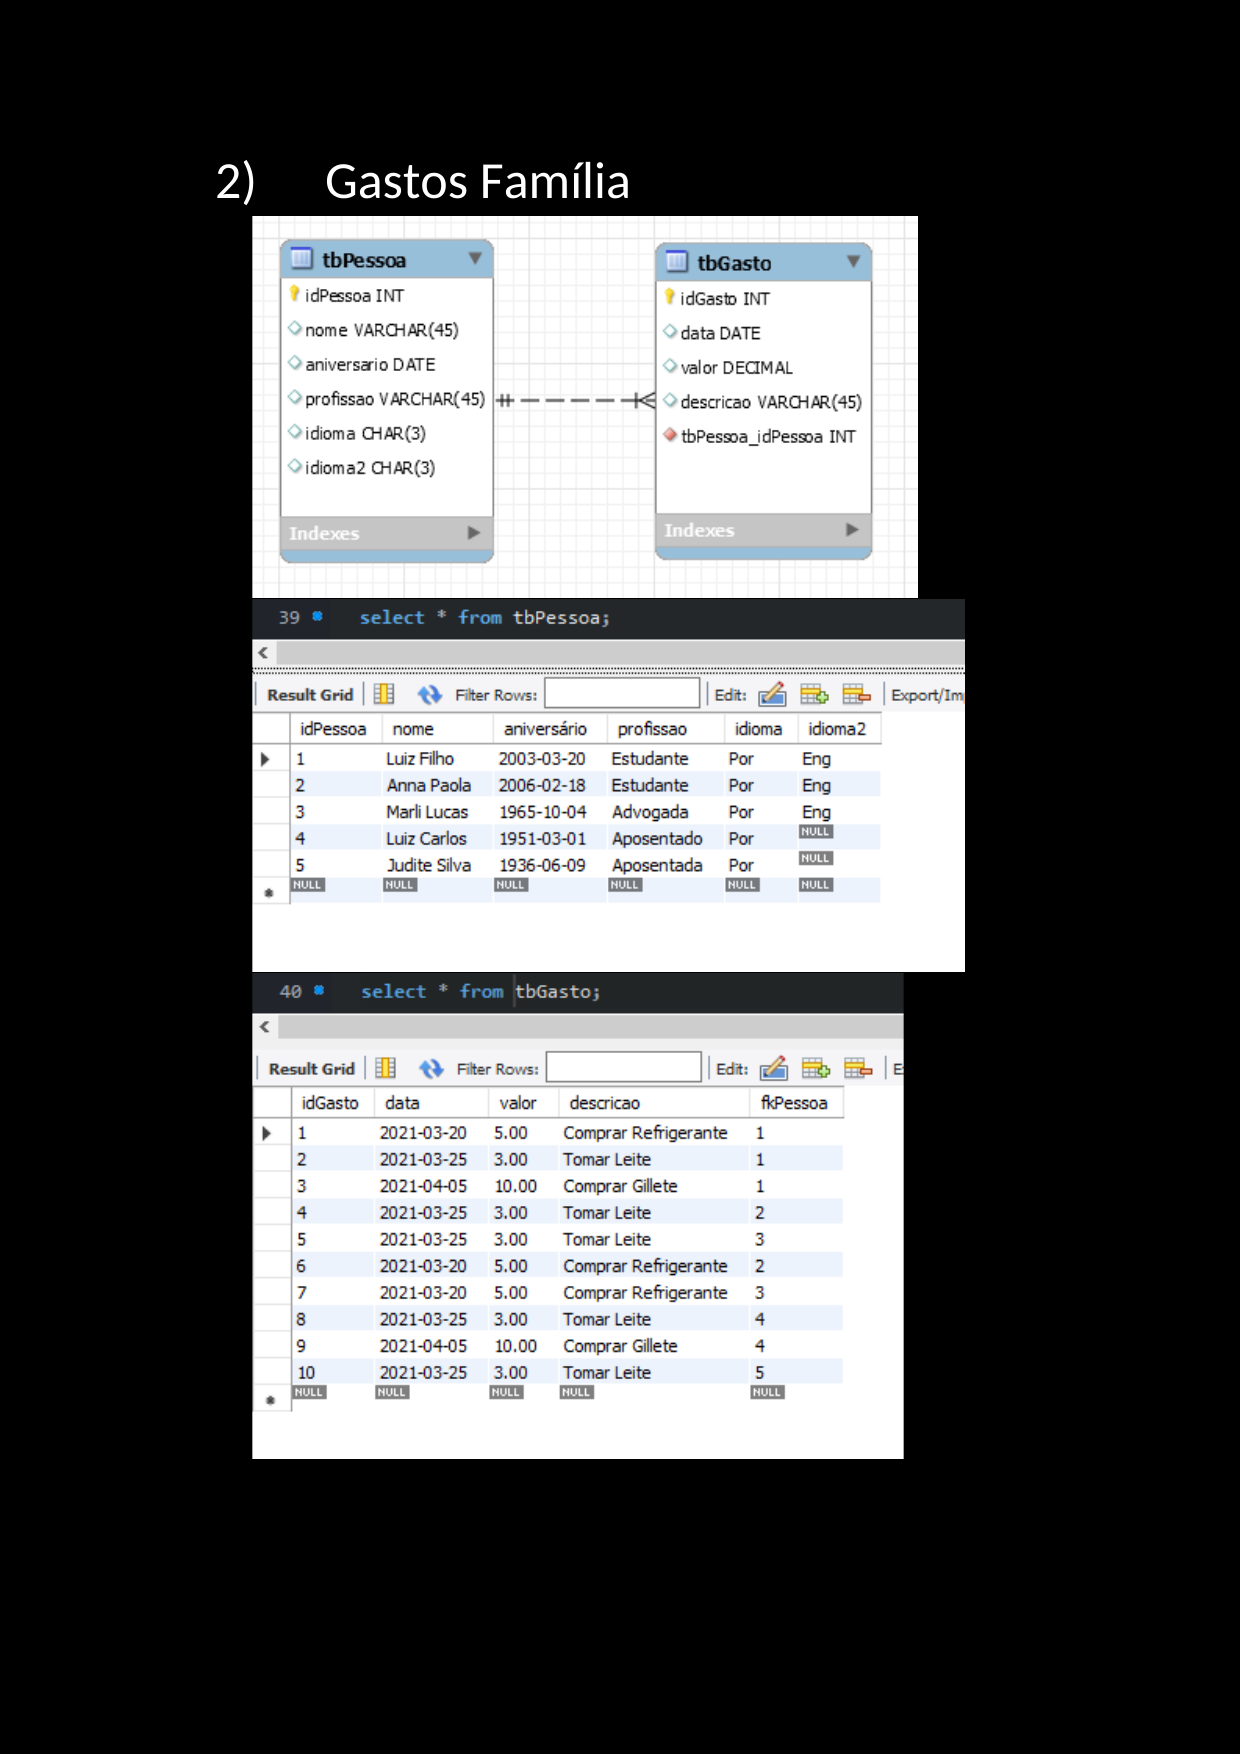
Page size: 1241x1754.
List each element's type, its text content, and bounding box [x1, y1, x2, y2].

picture [252, 599, 965, 972]
list Gastos Família [215, 148, 1063, 211]
picture [252, 216, 918, 598]
picture [252, 973, 904, 1459]
